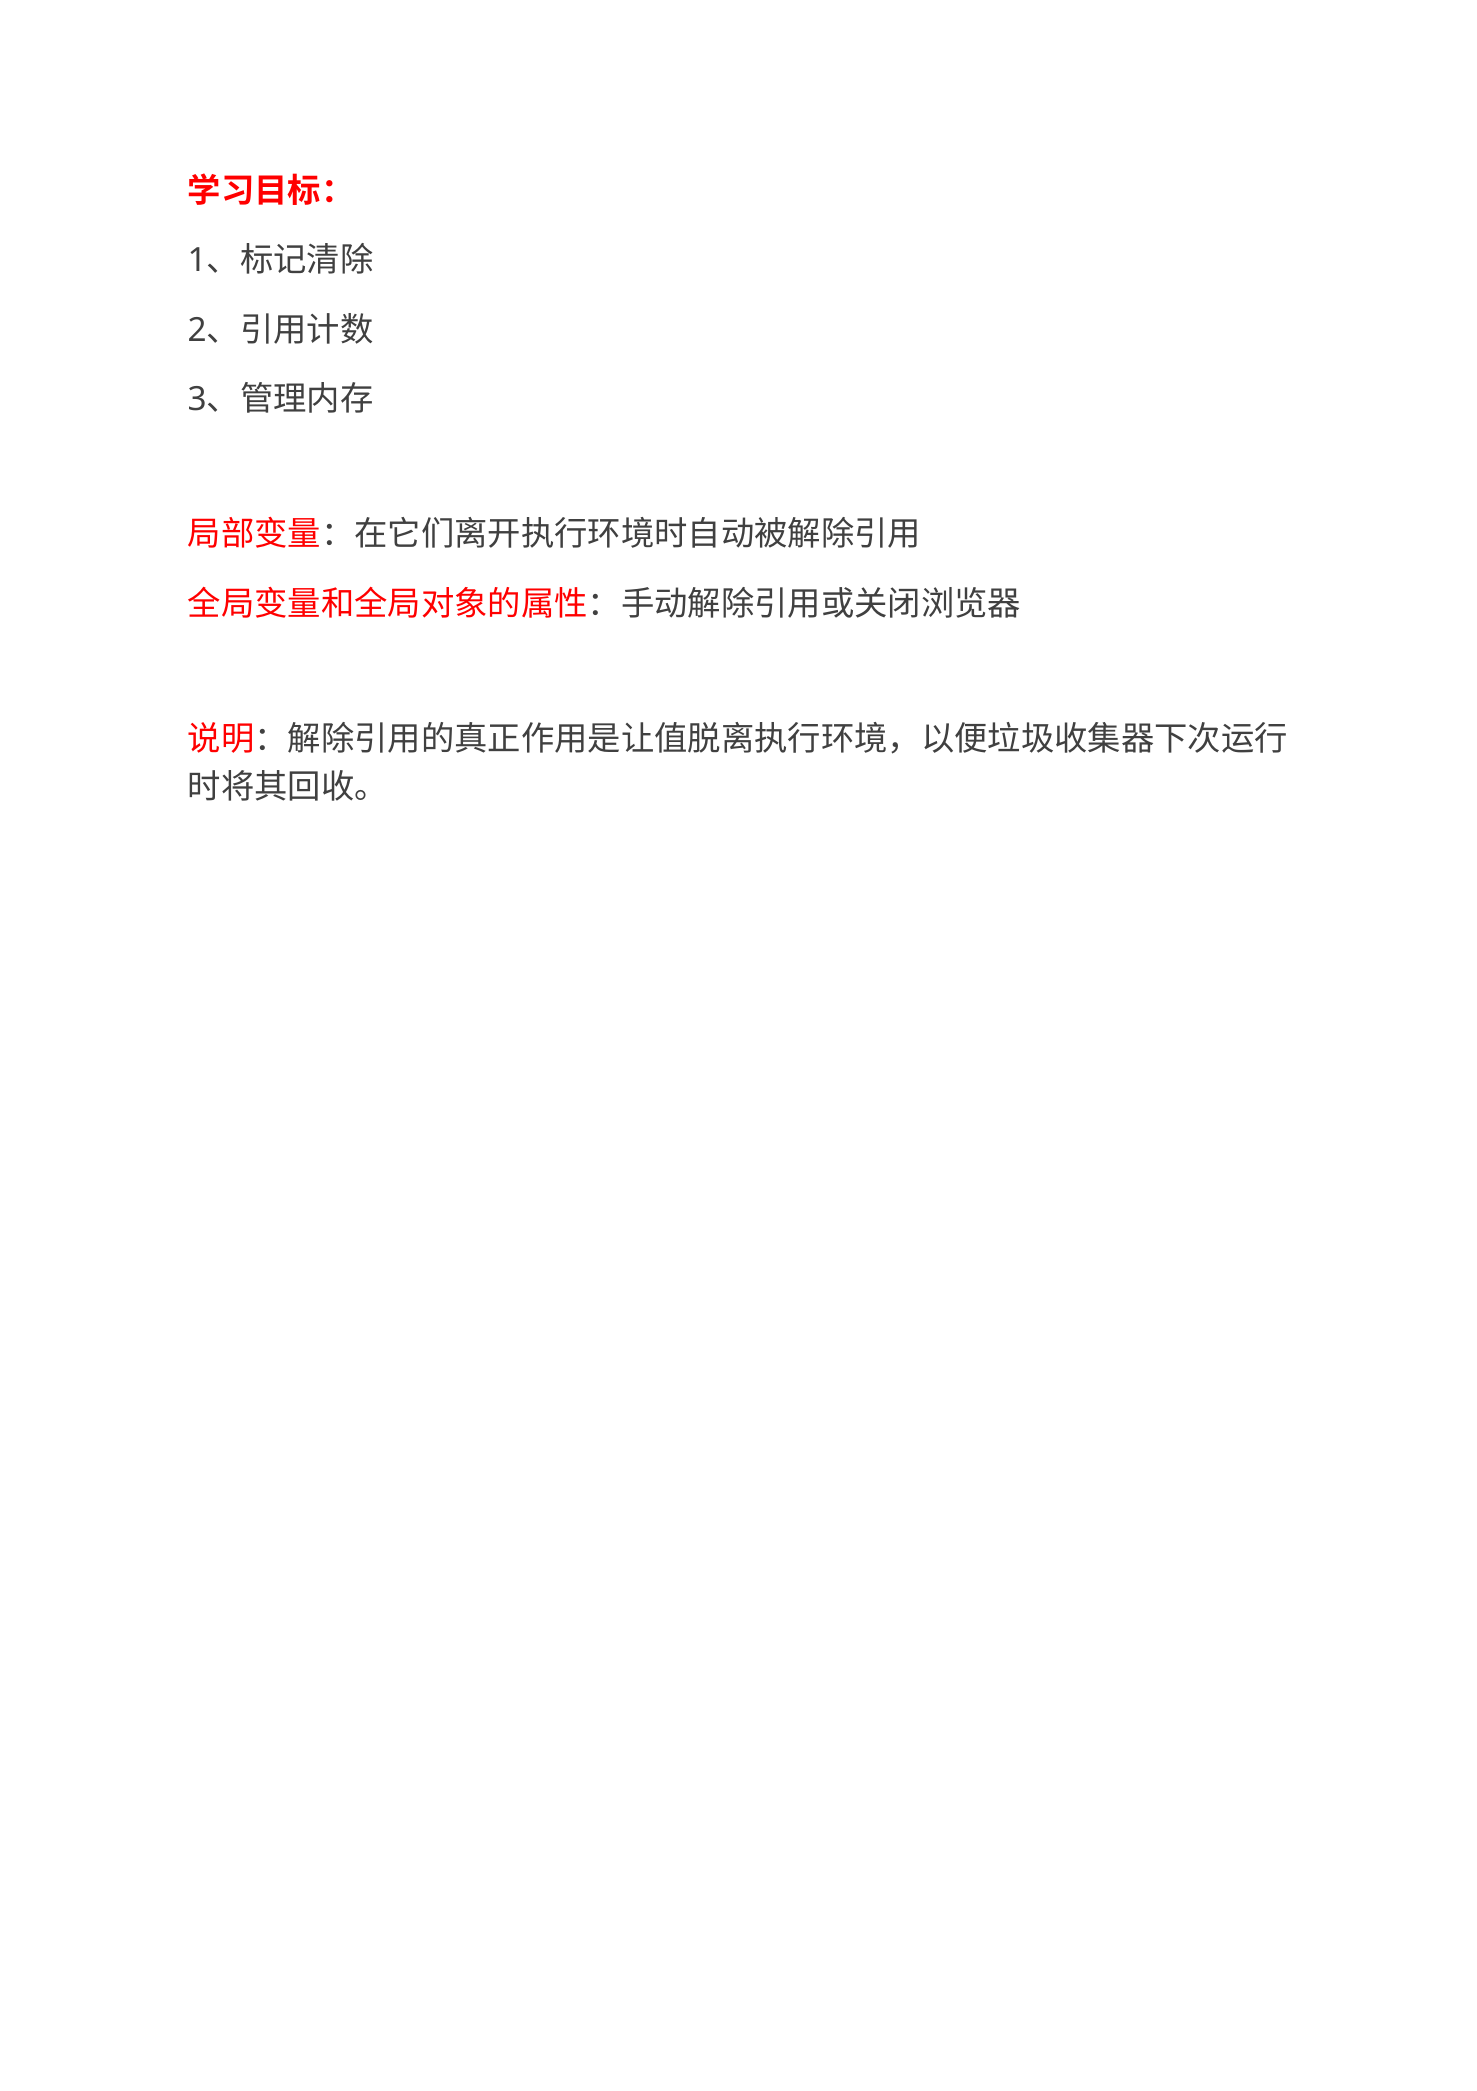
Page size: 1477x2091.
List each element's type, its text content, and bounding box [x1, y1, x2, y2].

text 说明：解除引用的真正作用是让值脱离执行环境，以便垃圾收集器下次运行时将其回收。 [187, 712, 1289, 808]
text 3、管理内存 [187, 372, 1289, 420]
text 局部变量：在它们离开执行环境时自动被解除引用 [187, 507, 1289, 555]
text 全局变量和全局对象的属性：手动解除引用或关闭浏览器 [187, 576, 1289, 624]
text 1、标记清除 [187, 233, 1289, 282]
text 2、引用计数 [187, 302, 1289, 351]
text 学习目标： [187, 164, 1289, 212]
